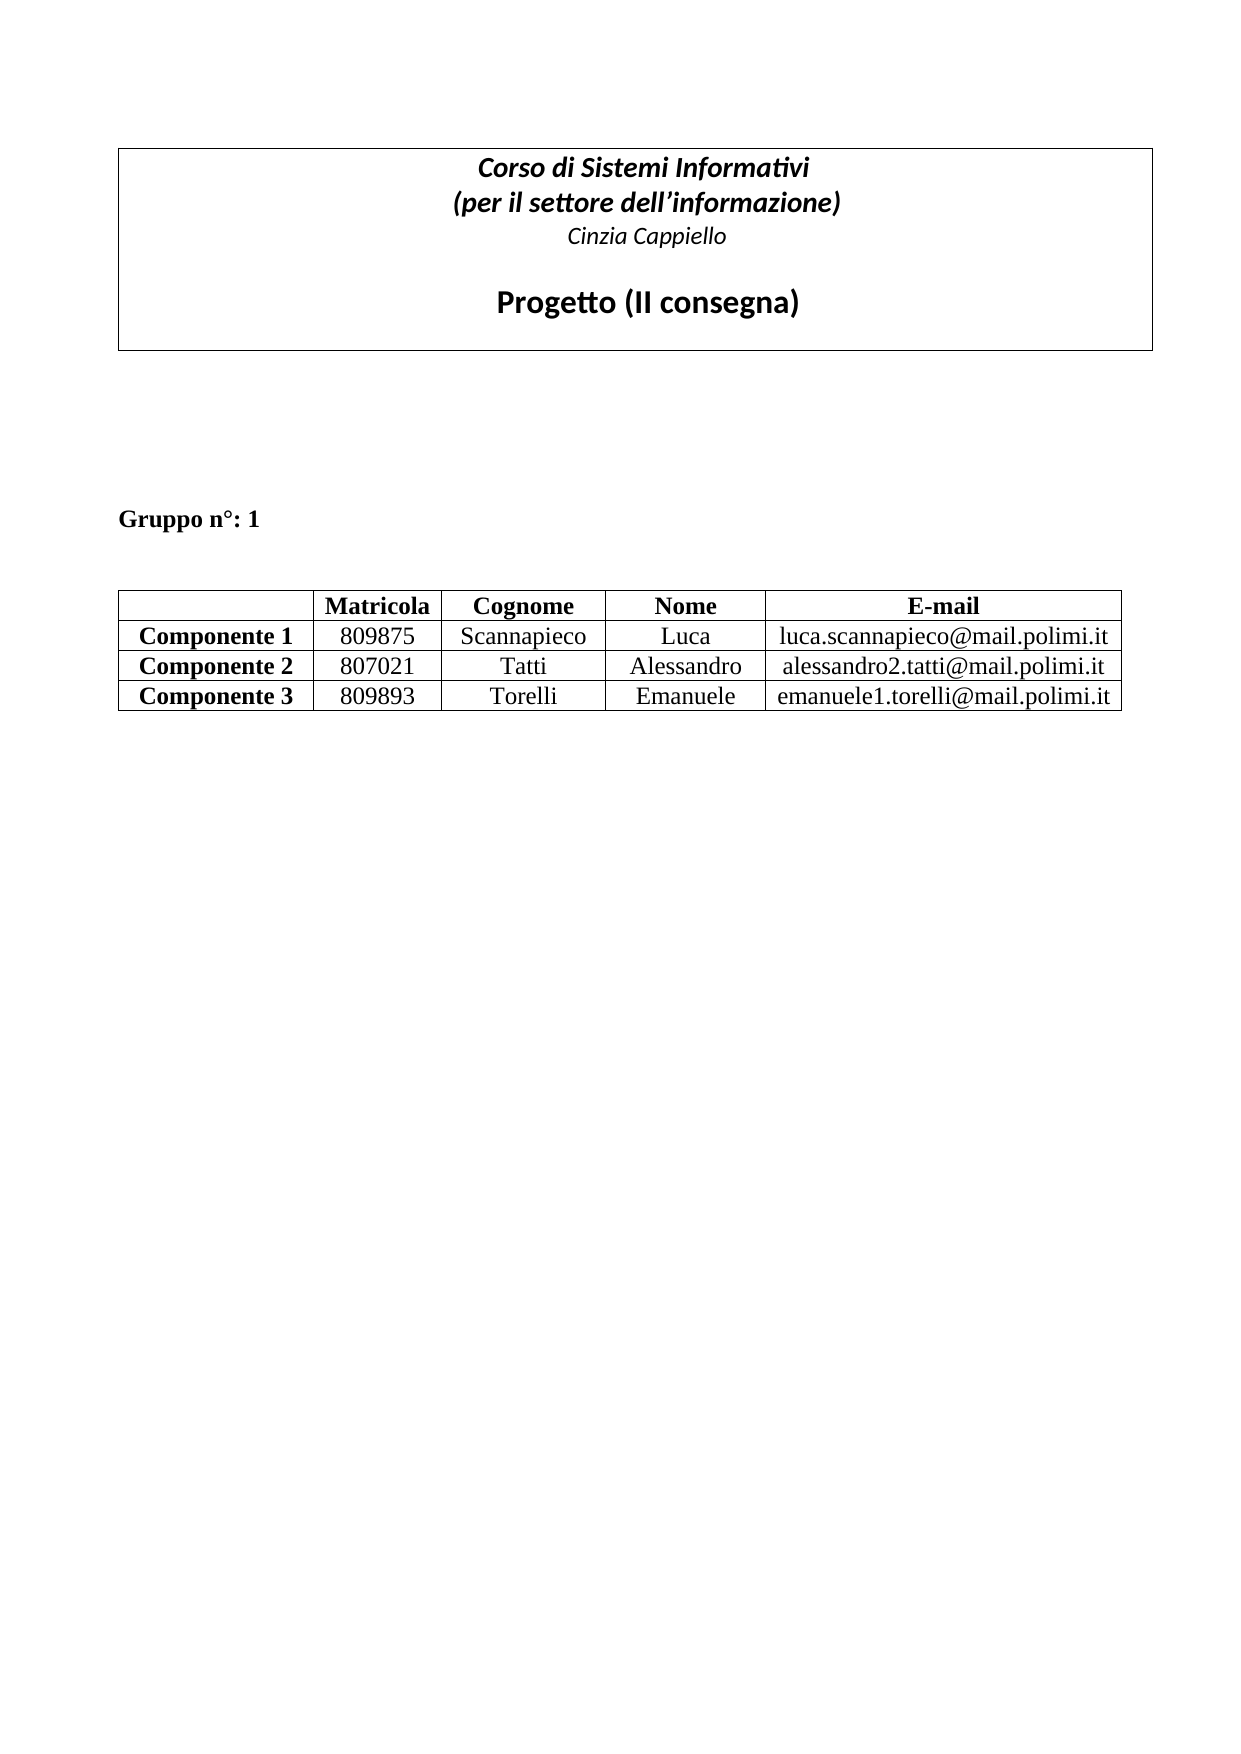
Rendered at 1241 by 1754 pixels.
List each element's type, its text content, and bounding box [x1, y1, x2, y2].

table_header [119, 149, 144, 350]
table_cell Componente 3 [119, 681, 313, 709]
table_header [119, 591, 313, 620]
table_cell Tatti [442, 651, 605, 680]
table_cell Alessandro [606, 651, 765, 680]
table_header Corso di Sistemi Informativi (per il settore dell’informazione) Cinzia Cappiello Progetto (II consegna) [145, 149, 1152, 350]
text Gruppo n°: 1 [118, 504, 1122, 533]
table_header Matricola [314, 591, 441, 620]
table_cell alessandro2.tatti@mail.polimi.it [766, 651, 1121, 680]
table_cell 807021 [314, 651, 441, 680]
table_cell Luca [606, 621, 765, 650]
table_header E-mail [766, 591, 1121, 620]
table_cell Scannapieco [442, 621, 605, 650]
table_cell Torelli [442, 681, 605, 709]
table_header Cognome [442, 591, 605, 620]
table_cell luca.scannapieco@mail.polimi.it [766, 621, 1121, 650]
table_cell Emanuele [606, 681, 765, 709]
table_cell Componente 1 [119, 621, 313, 650]
table_header Nome [606, 591, 765, 620]
table_cell emanuele1.torelli@mail.polimi.it [766, 681, 1121, 709]
table_cell Componente 2 [119, 651, 313, 680]
table_cell 809875 [314, 621, 441, 650]
table_cell 809893 [314, 681, 441, 709]
